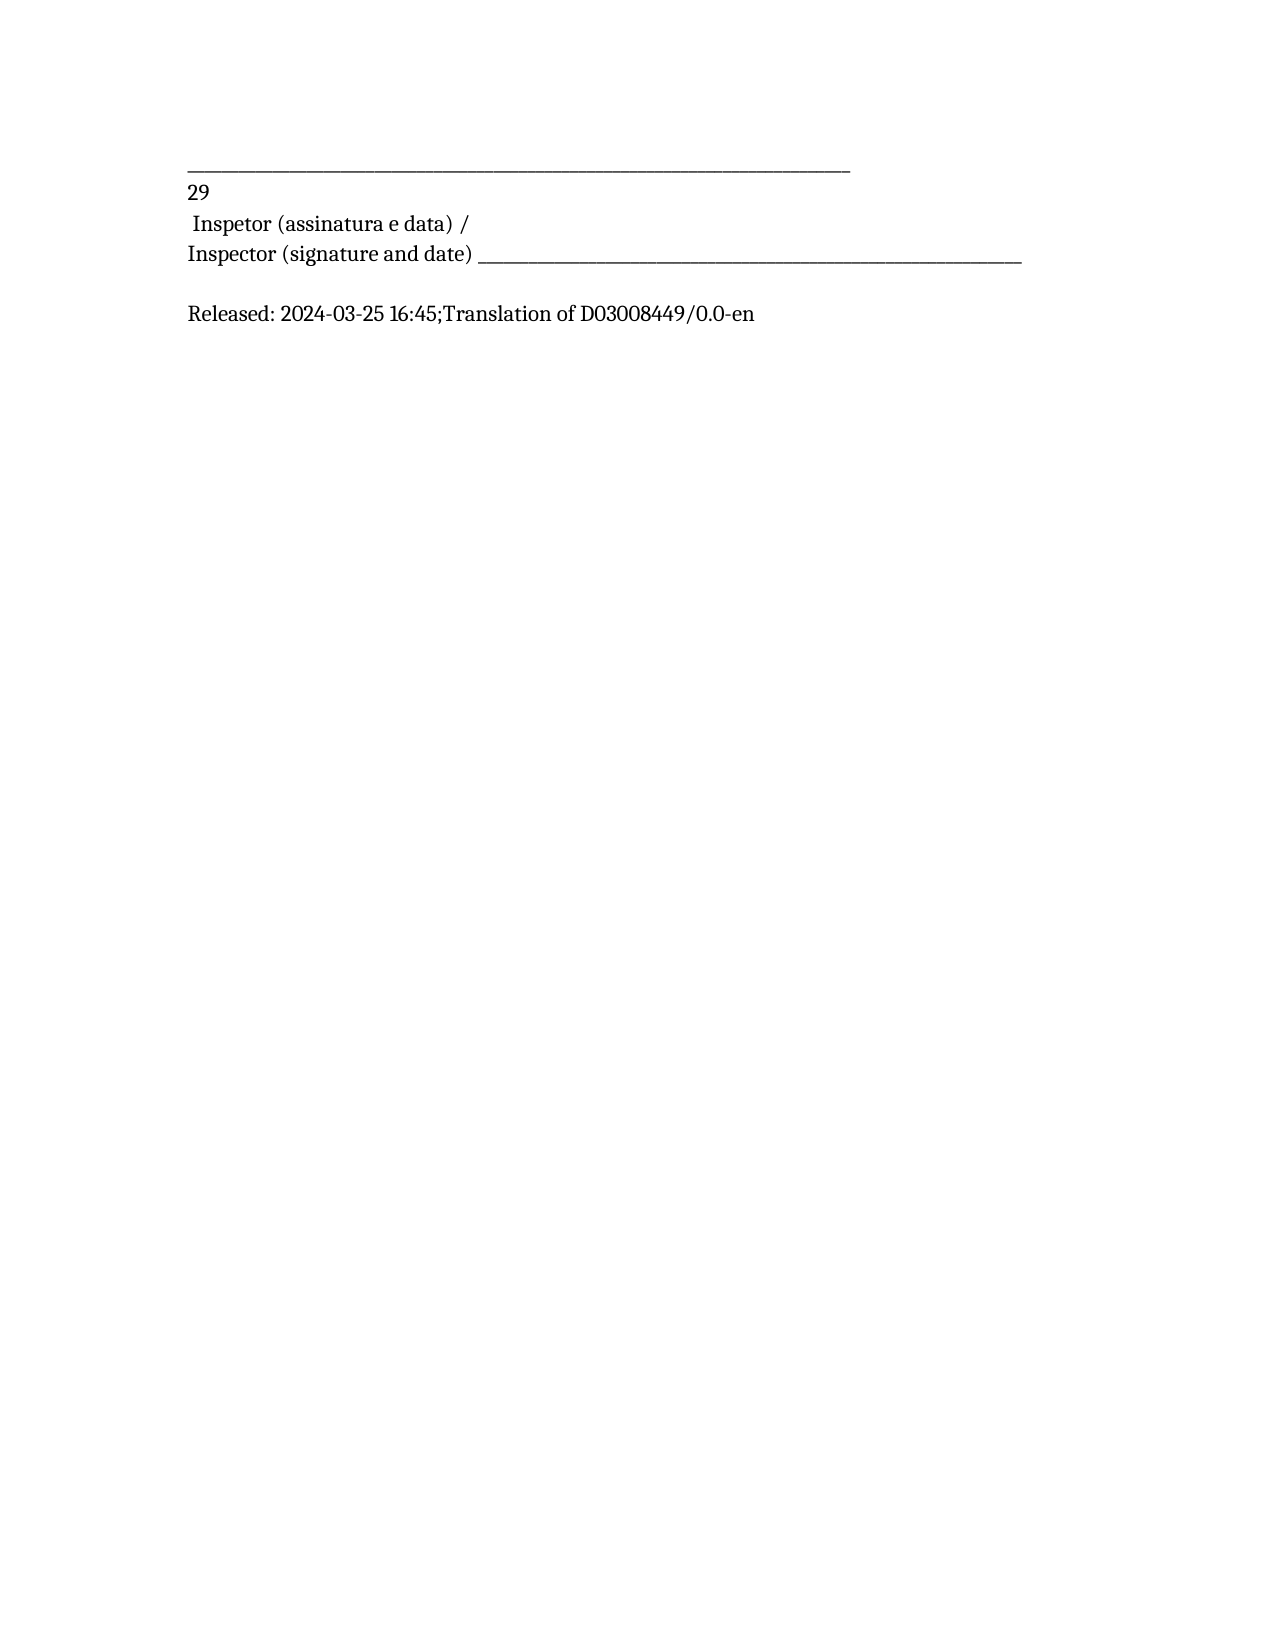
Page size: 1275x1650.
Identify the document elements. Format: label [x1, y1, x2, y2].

text [187, 150, 1087, 358]
